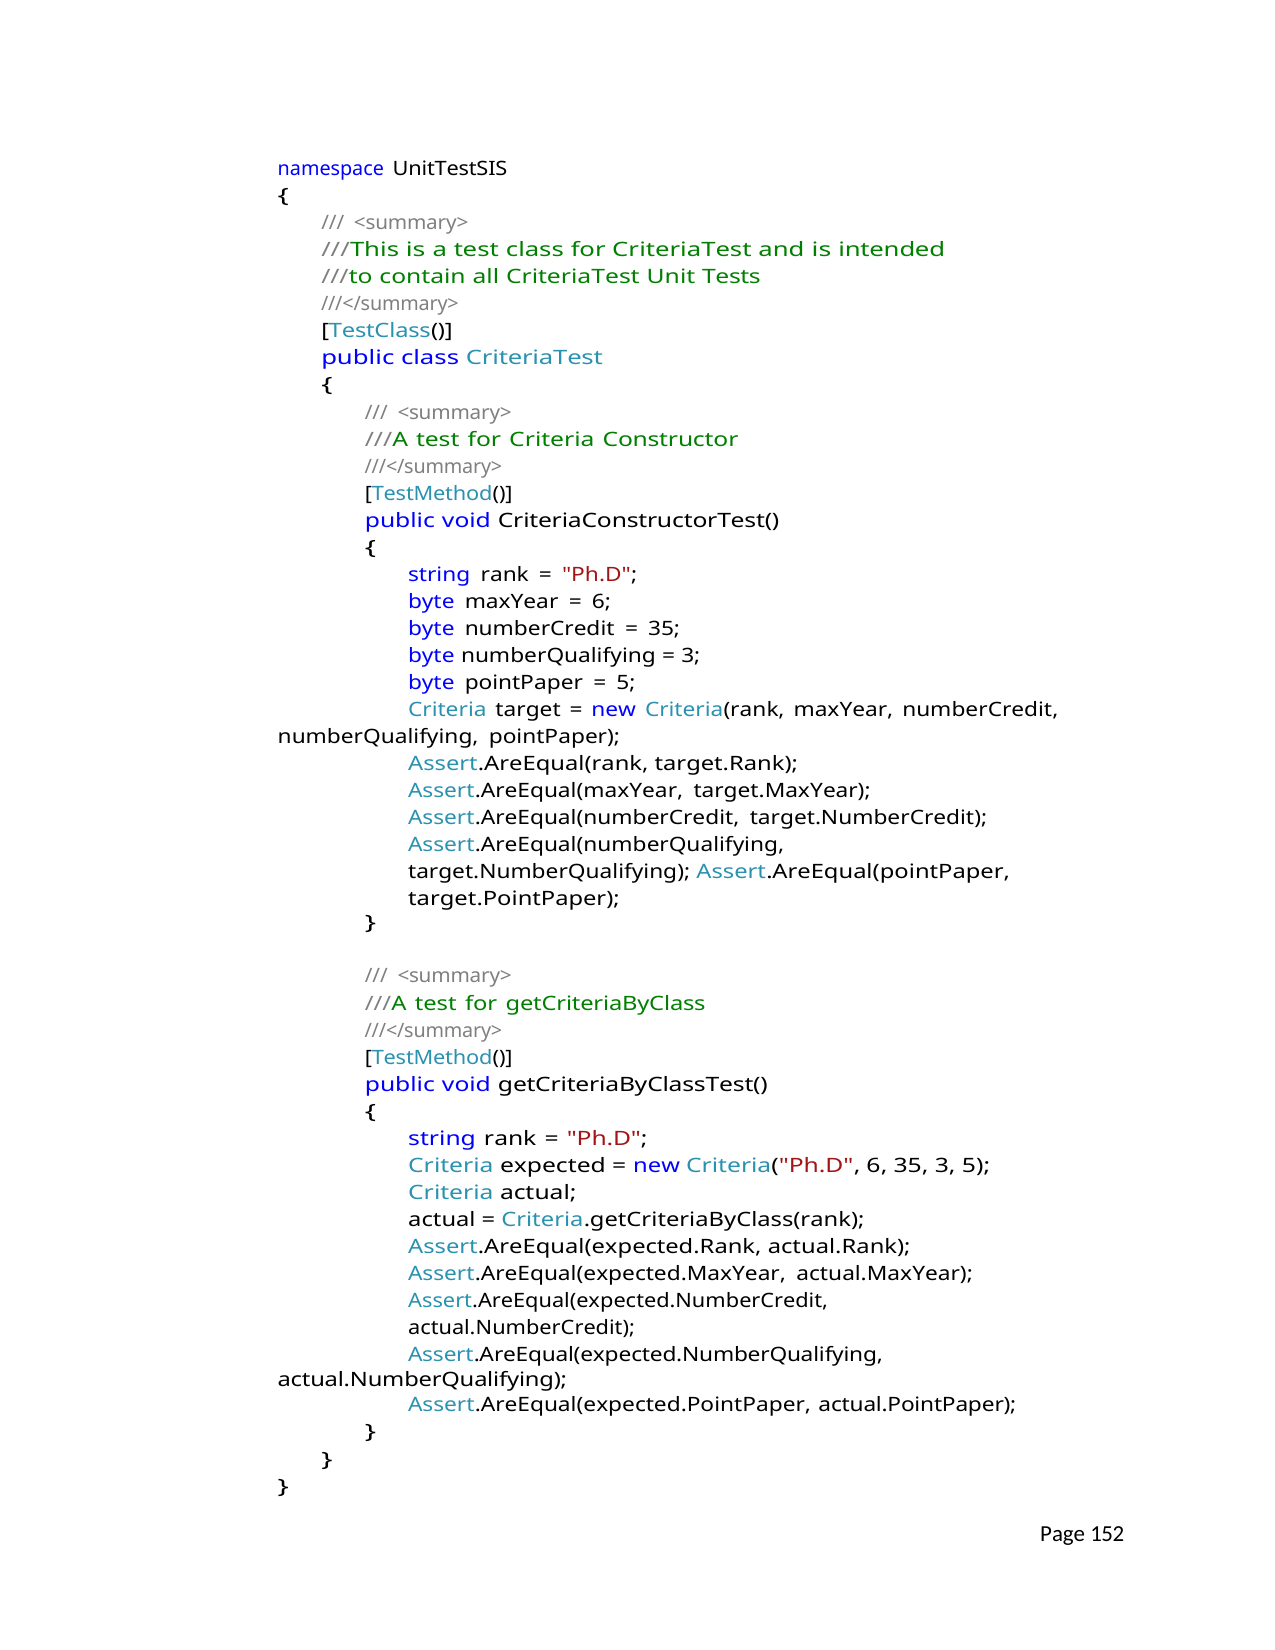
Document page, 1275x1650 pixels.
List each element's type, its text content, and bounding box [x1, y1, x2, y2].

text string rank = "Ph.D"; byte maxYear = 6; [408, 560, 650, 614]
text Criteria expected = new Criteria("Ph.D", 6, 35, 3, 5); Criteria actual; [408, 1151, 1058, 1205]
text Criteria target = new Criteria(rank, maxYear, numberCredit, numberQualifying, pointPaper); [277, 695, 1058, 749]
text ///</summary> [TestMethod()] [364, 452, 586, 506]
text Assert.AreEqual(rank, target.Rank); Assert.AreEqual(maxYear, target.MaxYear); Assert.AreEqual(numberCredit, target.NumberCredit); Assert.AreEqual(numberQualifying, target.NumberQualifying); Assert.AreEqual(pointPaper, target.PointPaper); [408, 749, 1050, 911]
text public void CriteriaConstructorTest() [364, 506, 1244, 533]
text /// <summary> [321, 208, 1244, 235]
text { [277, 181, 1244, 208]
text ///This is a test class for CriteriaTest and is intended [321, 235, 1244, 262]
text } [364, 911, 1244, 934]
text ///to contain all CriteriaTest Unit Tests [321, 262, 1244, 289]
text { [364, 533, 1244, 560]
text actual.NumberQualifying); [277, 1368, 1244, 1391]
text string rank = "Ph.D"; [408, 1124, 1244, 1151]
text /// <summary> [364, 962, 1244, 989]
text namespace UnitTestSIS [277, 154, 1244, 181]
text } [321, 1445, 1244, 1472]
text } [277, 1472, 1244, 1499]
text } [364, 1418, 1244, 1445]
text Assert.AreEqual(expected.PointPaper, actual.PointPaper); [408, 1391, 1244, 1417]
text ///A test for getCriteriaByClass [364, 989, 1244, 1016]
text ///</summary> [TestMethod()] [364, 1016, 586, 1070]
text /// <summary> [364, 398, 1244, 425]
text ///</summary> [TestClass()] [321, 289, 586, 343]
text public void getCriteriaByClassTest() [364, 1070, 1244, 1097]
text public class CriteriaTest [321, 344, 1244, 371]
text { [364, 1097, 1244, 1124]
text ///A test for Criteria Constructor [364, 425, 1244, 452]
text actual = Criteria.getCriteriaByClass(rank); Assert.AreEqual(expected.Rank, actual.Rank); Assert.AreEqual(expected.MaxYear, actual.MaxYear); Assert.AreEqual(expected.NumberCredit, actual.NumberCredit); Assert.AreEqual(expected.NumberQualifying, [408, 1206, 1058, 1368]
text { [321, 371, 1244, 398]
text byte numberCredit = 35; byte numberQualifying = 3; byte pointPaper = 5; [408, 614, 703, 695]
